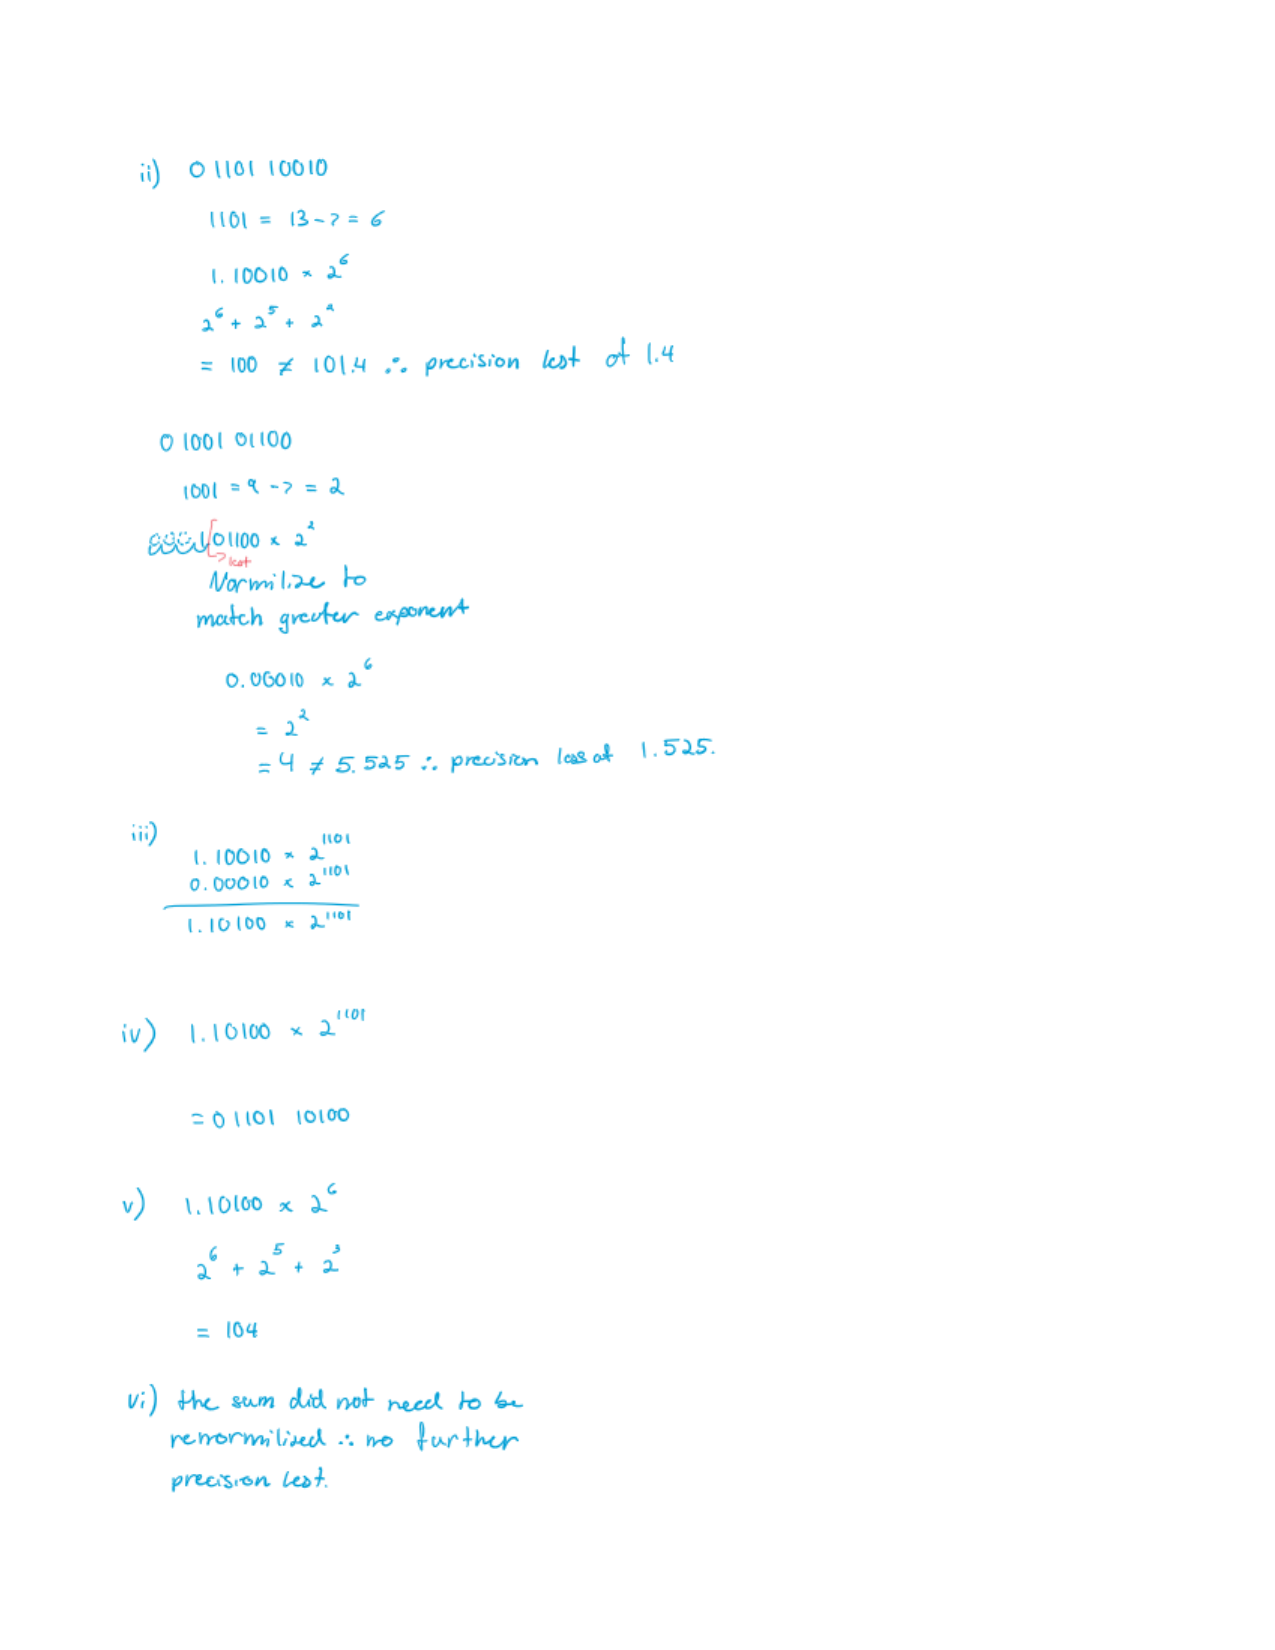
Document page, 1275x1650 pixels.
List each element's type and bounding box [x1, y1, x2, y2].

picture [112, 150, 747, 1500]
